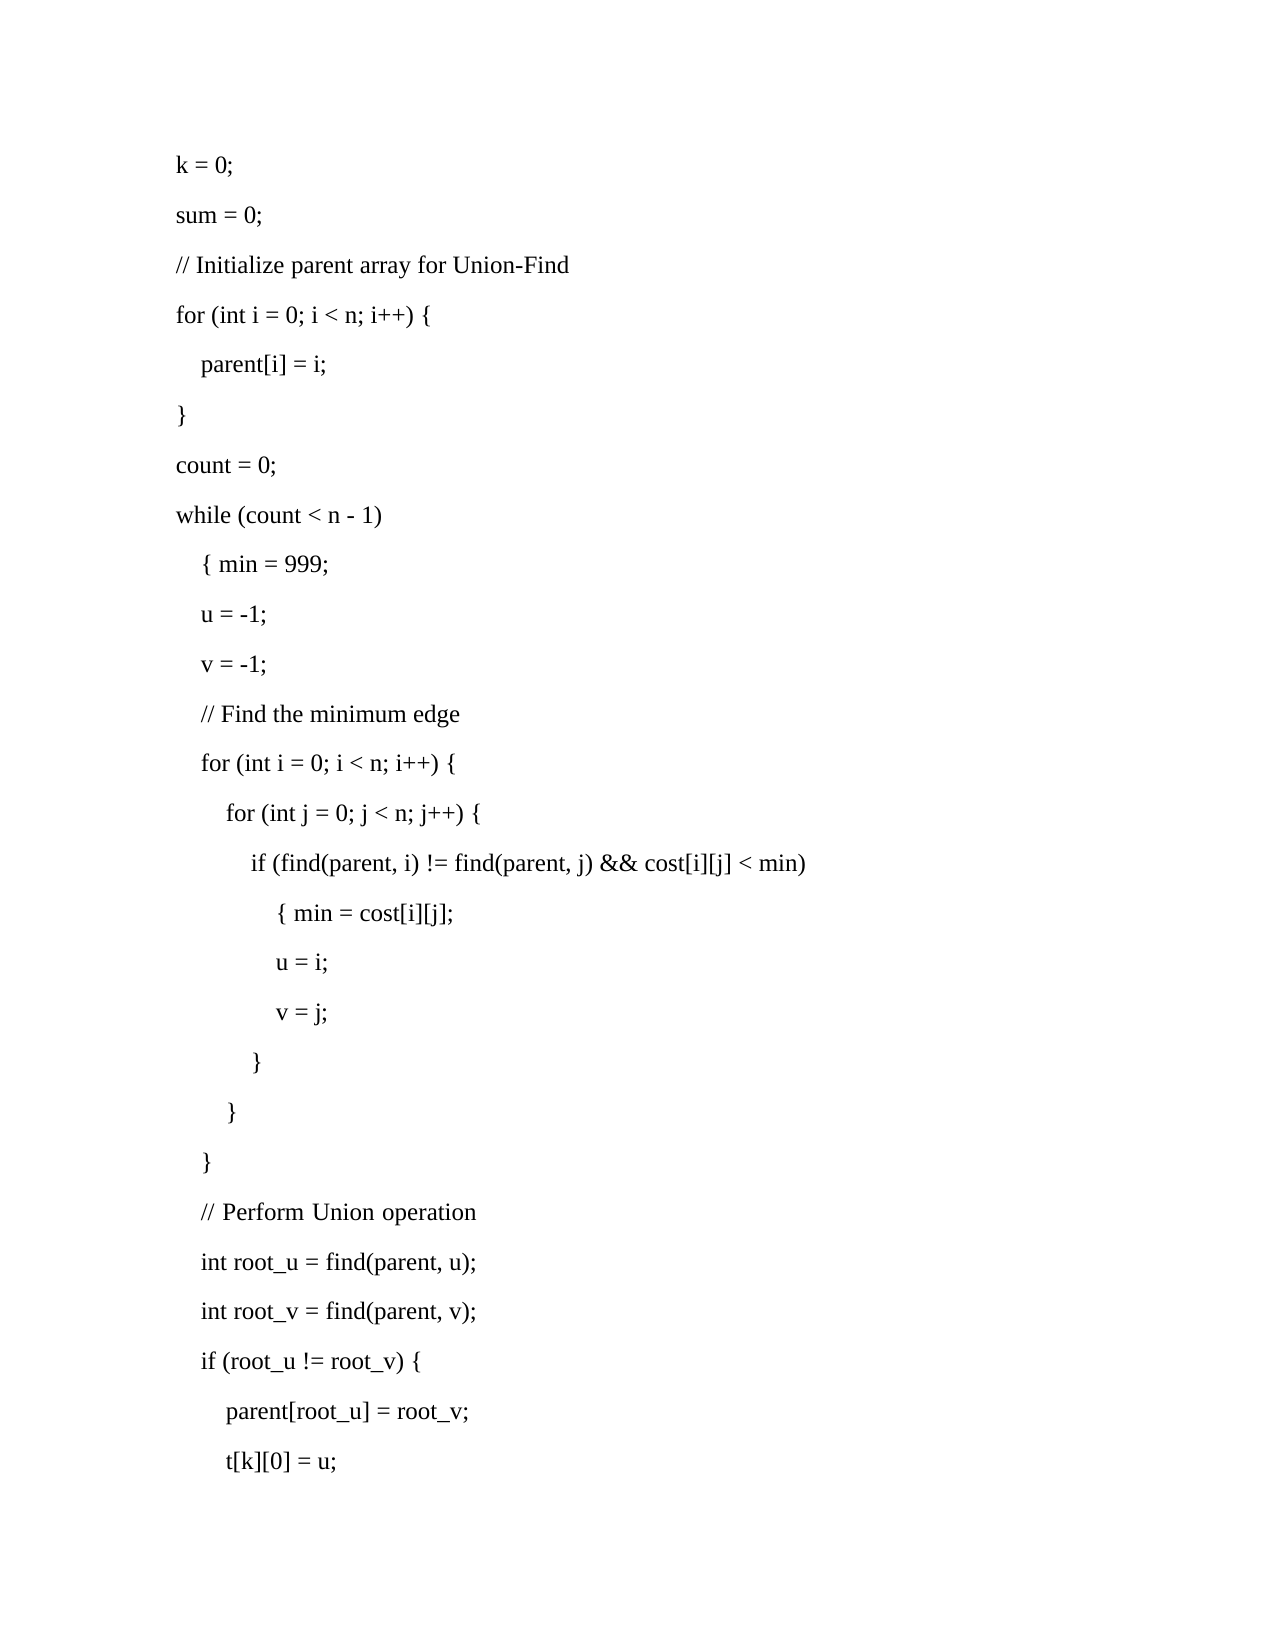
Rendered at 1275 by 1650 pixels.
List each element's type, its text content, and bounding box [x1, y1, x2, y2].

text u = -1; [201, 599, 1162, 627]
text // Initialize parent array for Union-Find for (int i = 0; i < n; i++) { [176, 251, 571, 329]
text parent[i] = i; [201, 350, 1162, 379]
text // Perform Union operation int root_u = find(parent, u); int root_v = find(parent, v); if (root_u != root_v) { [201, 1197, 477, 1375]
text // Find the minimum edge for (int i = 0; i < n; i++) { [201, 699, 474, 777]
text } [251, 1047, 1162, 1076]
text k = 0; [176, 151, 1162, 179]
text } [201, 1147, 1162, 1176]
text sum = 0; [176, 201, 1162, 229]
text u = i; v = j; [276, 947, 329, 1026]
text count = 0; [176, 450, 1162, 479]
text while (count < n - 1) { min = 999; [176, 500, 410, 578]
text for (int j = 0; j < n; j++) { [226, 798, 1162, 827]
text v = -1; [201, 649, 1162, 677]
text } [176, 400, 1162, 429]
text parent[root_u] = root_v; t[k][0] = u; [226, 1396, 469, 1474]
text if (find(parent, i) != find(parent, j) && cost[i][j] < min) { min = cost[i][j]; [251, 848, 849, 927]
text } [226, 1097, 1162, 1126]
